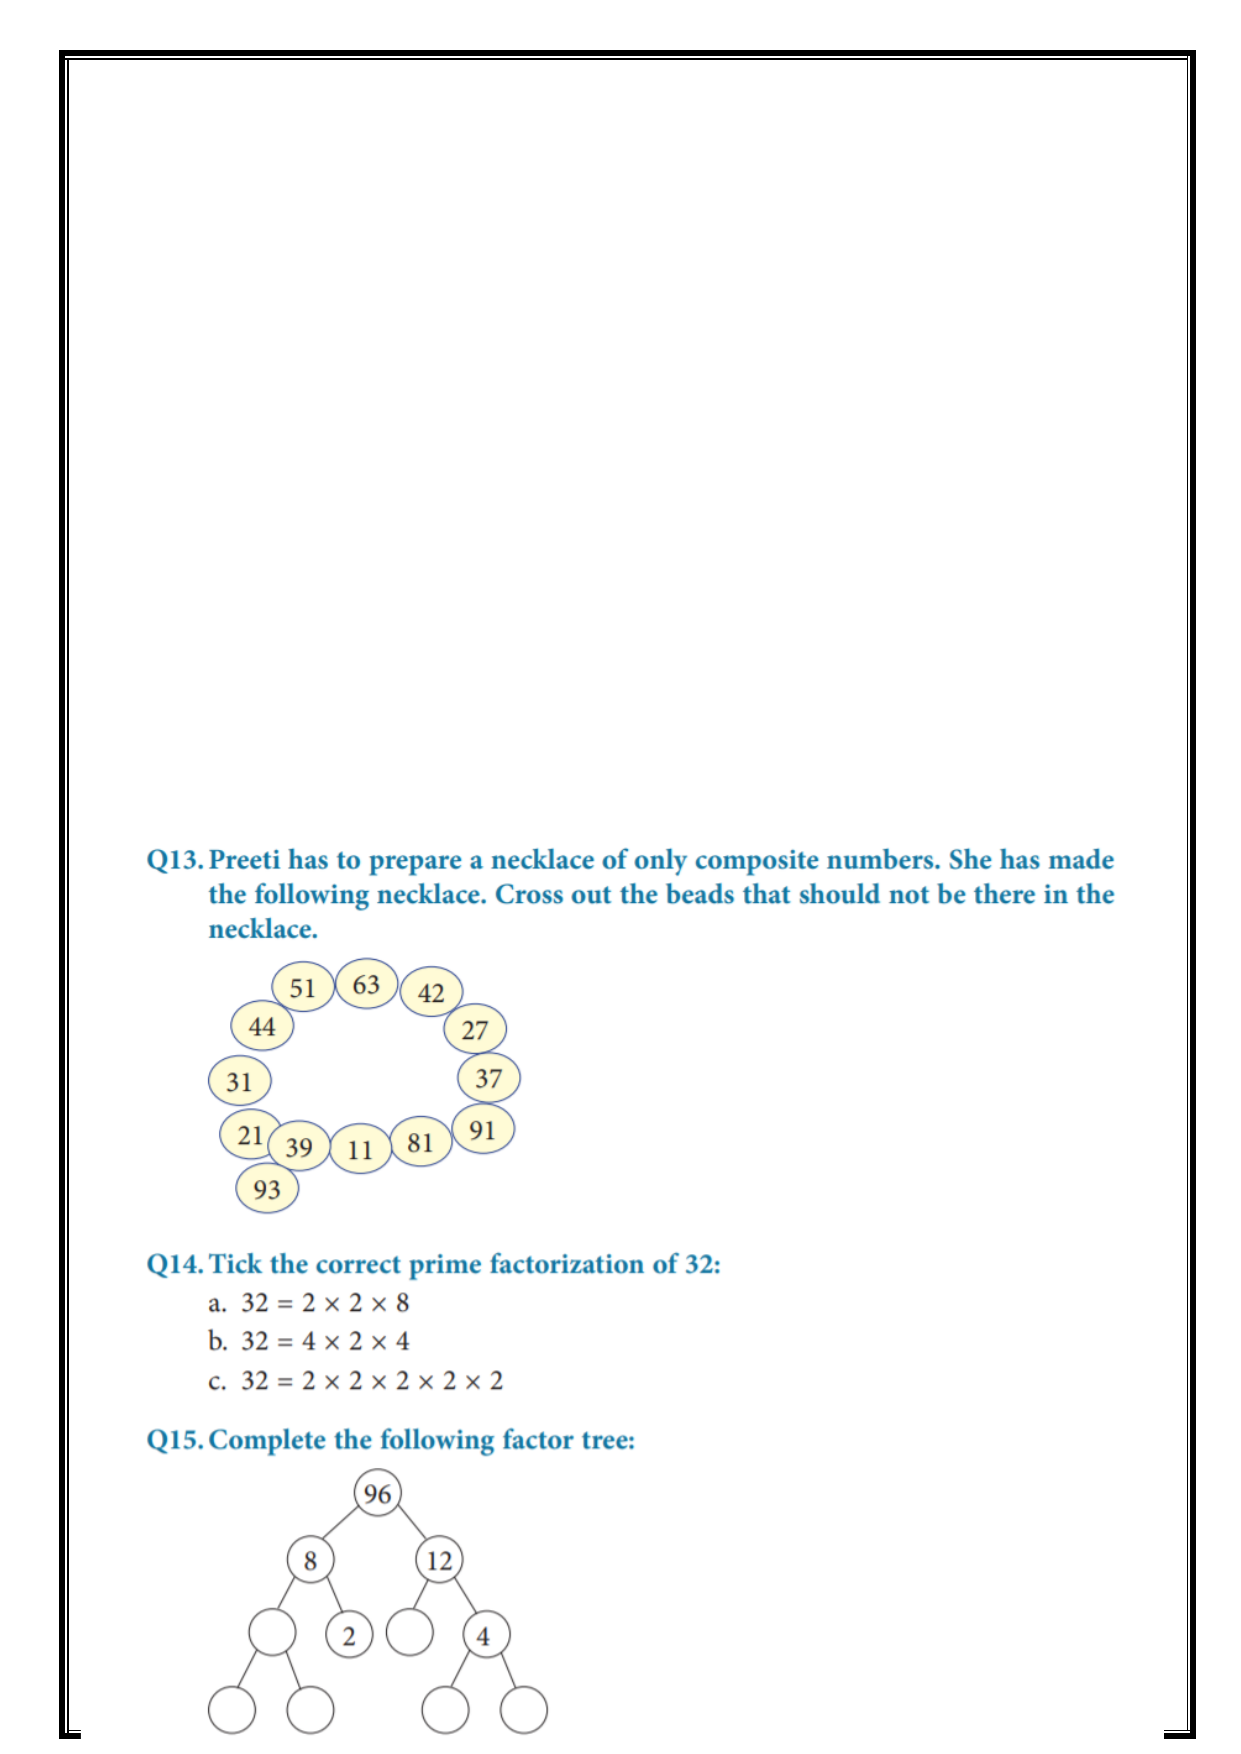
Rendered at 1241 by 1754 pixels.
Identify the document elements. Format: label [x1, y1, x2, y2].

picture [80, 809, 1164, 1754]
